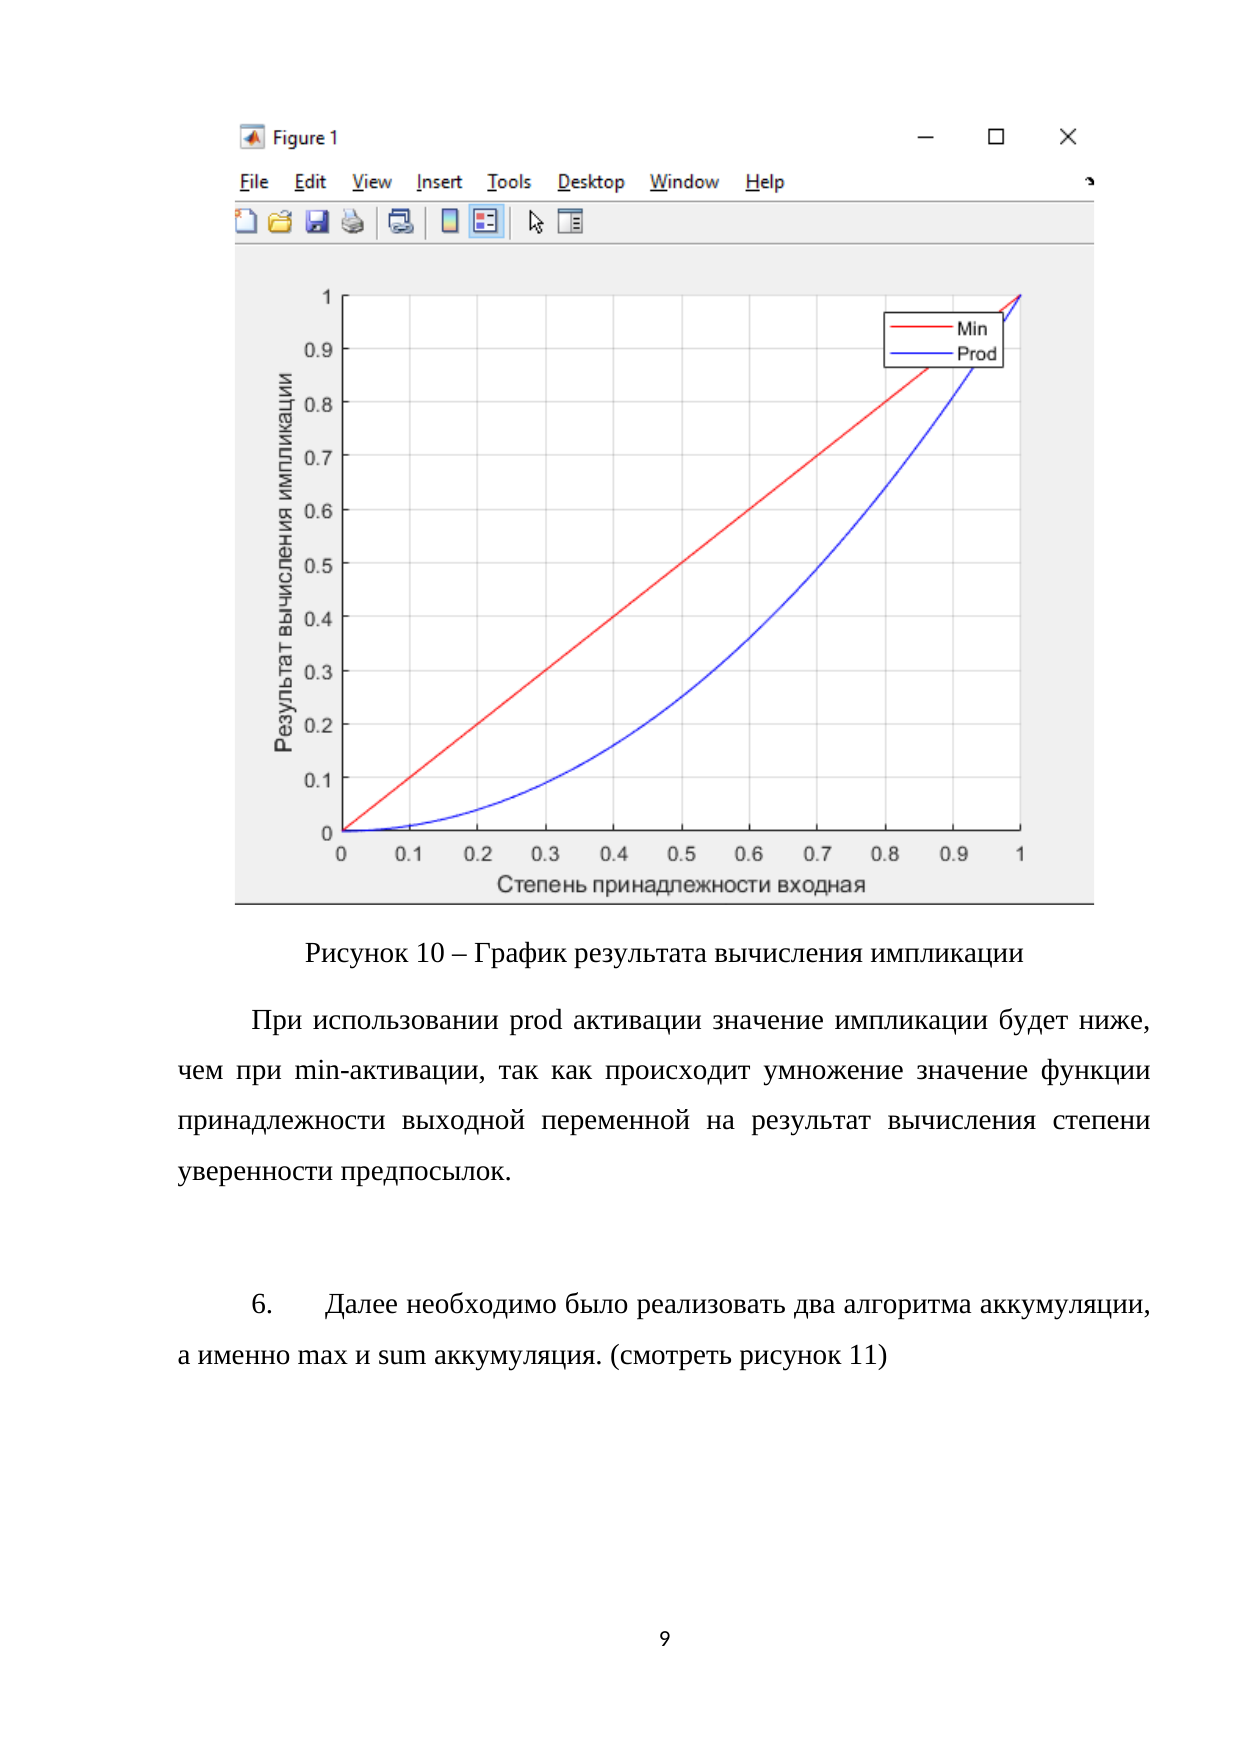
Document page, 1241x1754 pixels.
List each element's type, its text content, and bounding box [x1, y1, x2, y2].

text Рисунок 10 – График результата вычисления импликации [177, 935, 1152, 968]
text При использовании prod активации значение импликации будет ниже, чем при min-активации, так как происходит умножение значение функции принадлежности выходной переменной на результат вычисления степени уверенности предпосылок. [177, 1002, 1152, 1186]
list Далее необходимо было реализовать два алгоритма аккумуляции, а именно max и sum аккумуляция. (смотреть рисунок 11) [177, 1287, 1152, 1371]
picture [234, 118, 1095, 905]
